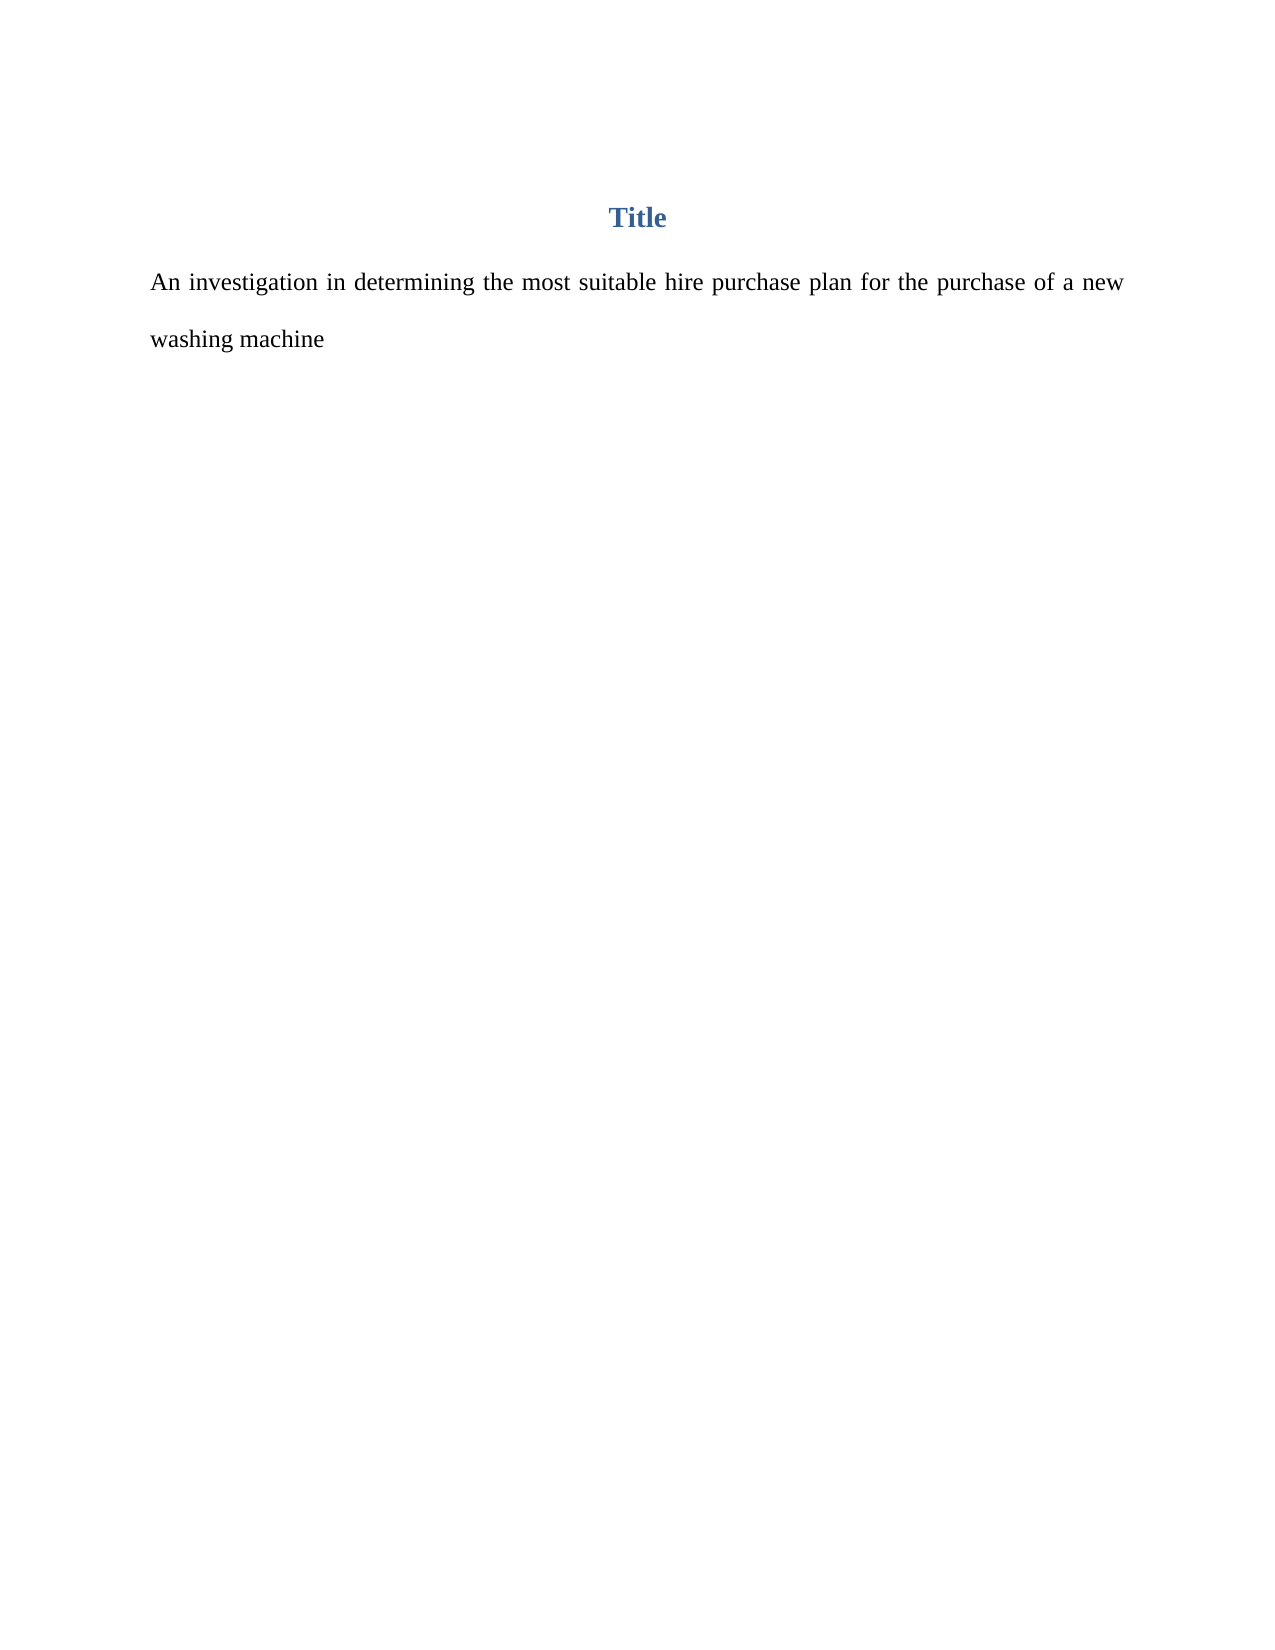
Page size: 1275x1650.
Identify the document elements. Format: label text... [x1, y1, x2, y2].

subtitle Title [150, 200, 1125, 233]
text An investigation in determining the most suitable hire purchase plan for the purchase of a new washing machine [150, 267, 1125, 353]
